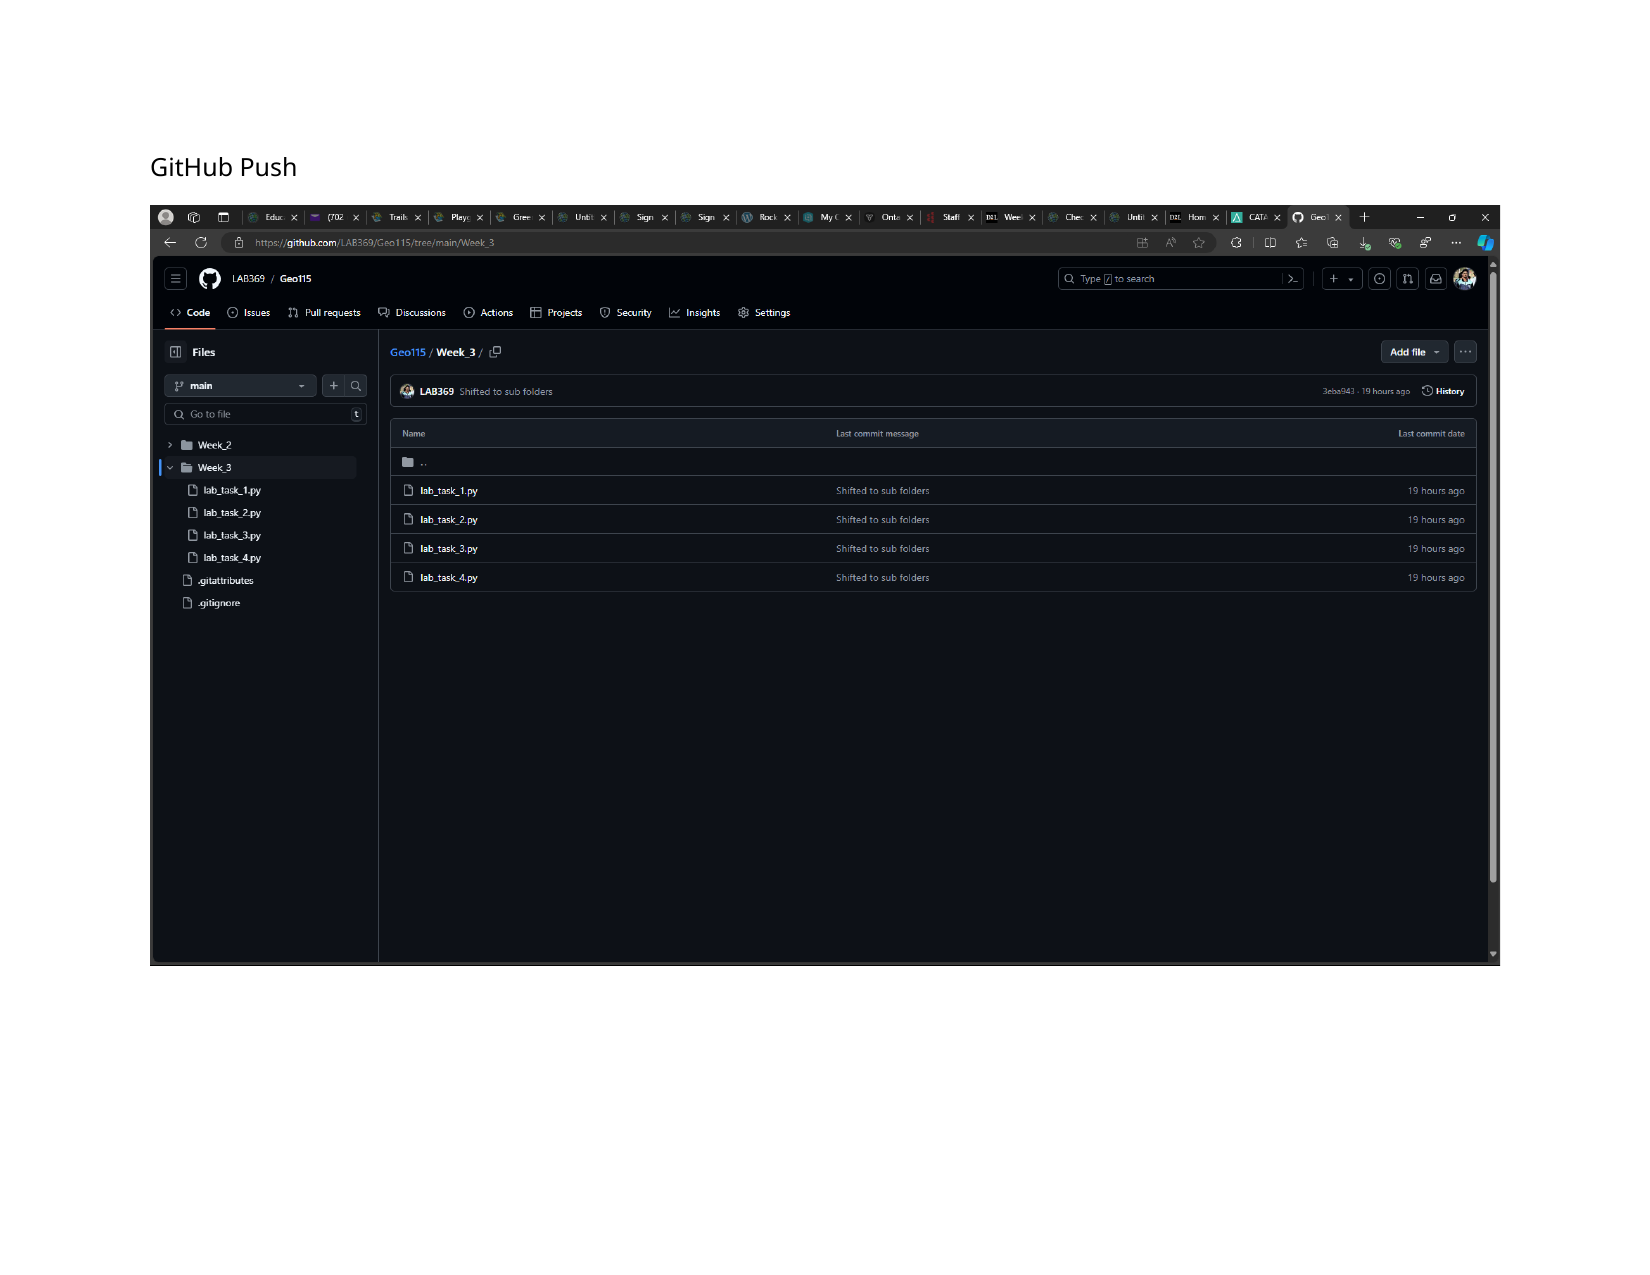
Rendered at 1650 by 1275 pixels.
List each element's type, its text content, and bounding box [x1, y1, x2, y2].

picture [150, 205, 1500, 966]
text GitHub Push [150, 150, 1500, 184]
